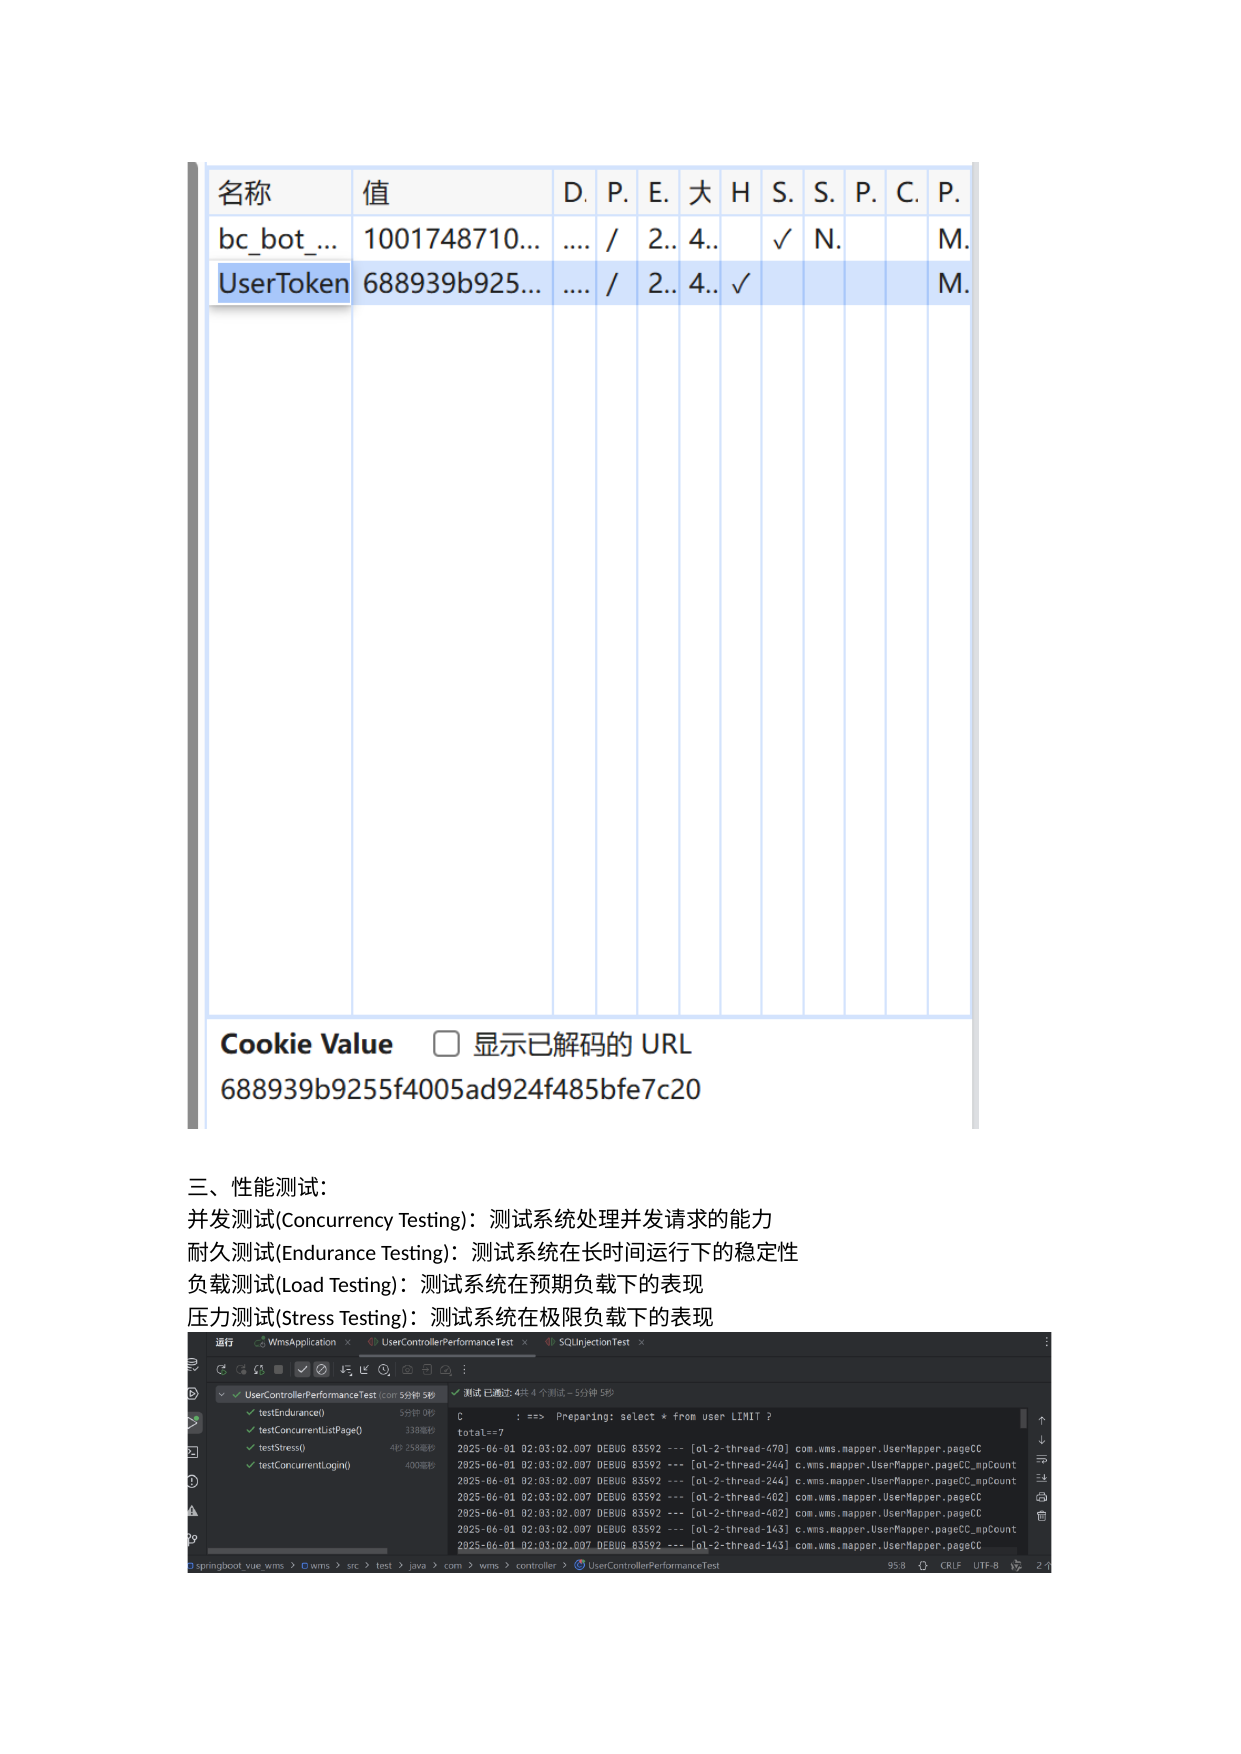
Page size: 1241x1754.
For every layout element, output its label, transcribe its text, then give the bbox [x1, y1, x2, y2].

picture [187, 1332, 1052, 1573]
list 耐久测试(Endurance Testing)：测试系统在长时间运行下的稳定性 [187, 1234, 1053, 1267]
list 性能测试： [187, 1169, 1053, 1202]
list 负载测试(Load Testing)：测试系统在预期负载下的表现 [187, 1267, 1053, 1299]
list 压力测试(Stress Testing)：测试系统在极限负载下的表现 [187, 1299, 1053, 1332]
picture [187, 162, 979, 1129]
list 并发测试(Concurrency Testing)：测试系统处理并发请求的能力 [187, 1202, 1053, 1234]
